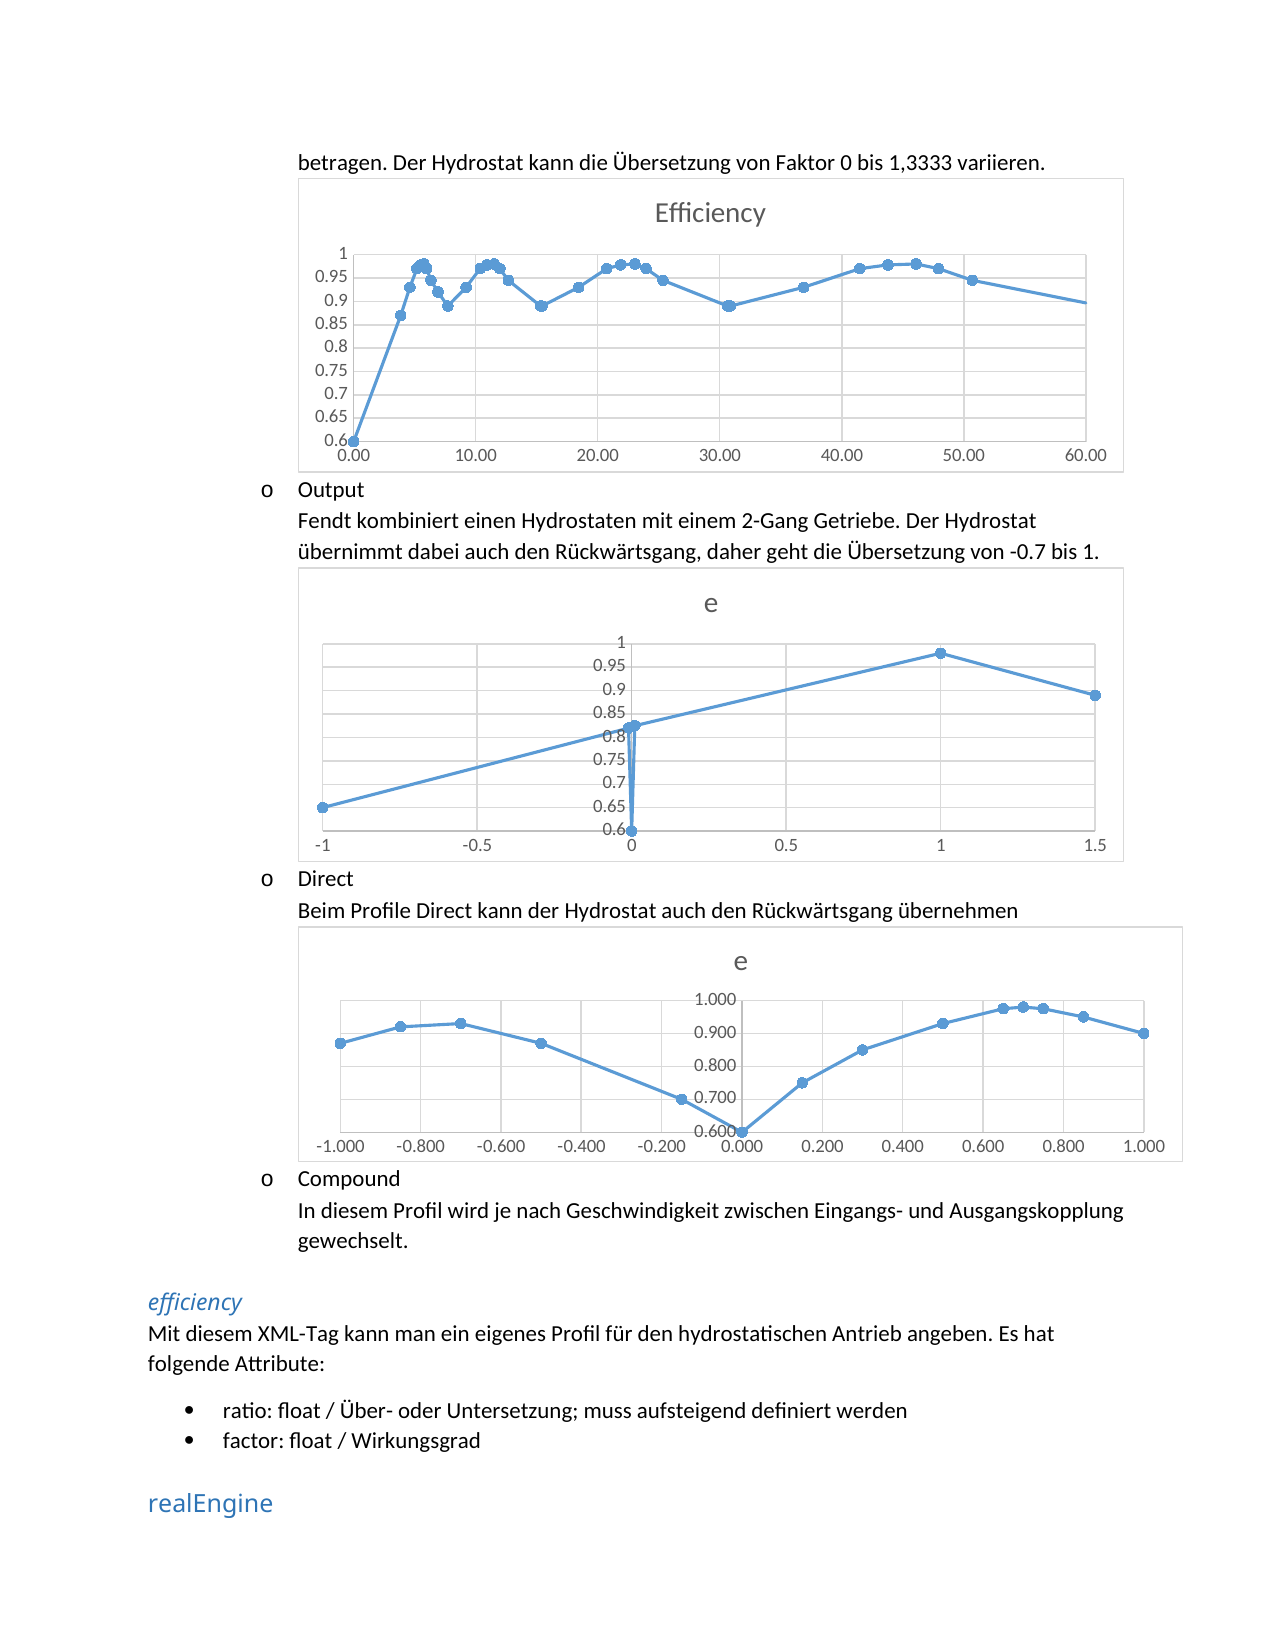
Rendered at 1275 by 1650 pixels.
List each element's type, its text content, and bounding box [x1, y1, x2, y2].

subtitle efficiency [148, 1286, 1127, 1317]
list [260, 148, 1127, 473]
list factor: float / Wirkungsgrad [185, 1427, 1127, 1454]
list Direct Beim Profile Direct kann der Hydrostat auch den Rückwärtsgang übernehmen [260, 864, 1127, 1162]
list ratio: float / Über- oder Untersetzung; muss aufsteigend definiert werden [185, 1396, 1127, 1424]
subtitle realEngine [148, 1486, 1127, 1520]
text Mit diesem XML-Tag kann man ein eigenes Profil für den hydrostatischen Antrieb angeben. Es hat folgende Attribute: [148, 1319, 1127, 1377]
list Output Fendt kombiniert einen Hydrostaten mit einem 2-Gang Getriebe. Der Hydrostat übernimmt dabei auch den Rückwärtsgang, daher geht die Übersetzung von -0.7 bis 1. [260, 475, 1127, 862]
list Compound In diesem Profil wird je nach Geschwindigkeit zwischen Eingangs- und Ausgangskopplung gewechselt. [260, 1164, 1127, 1254]
